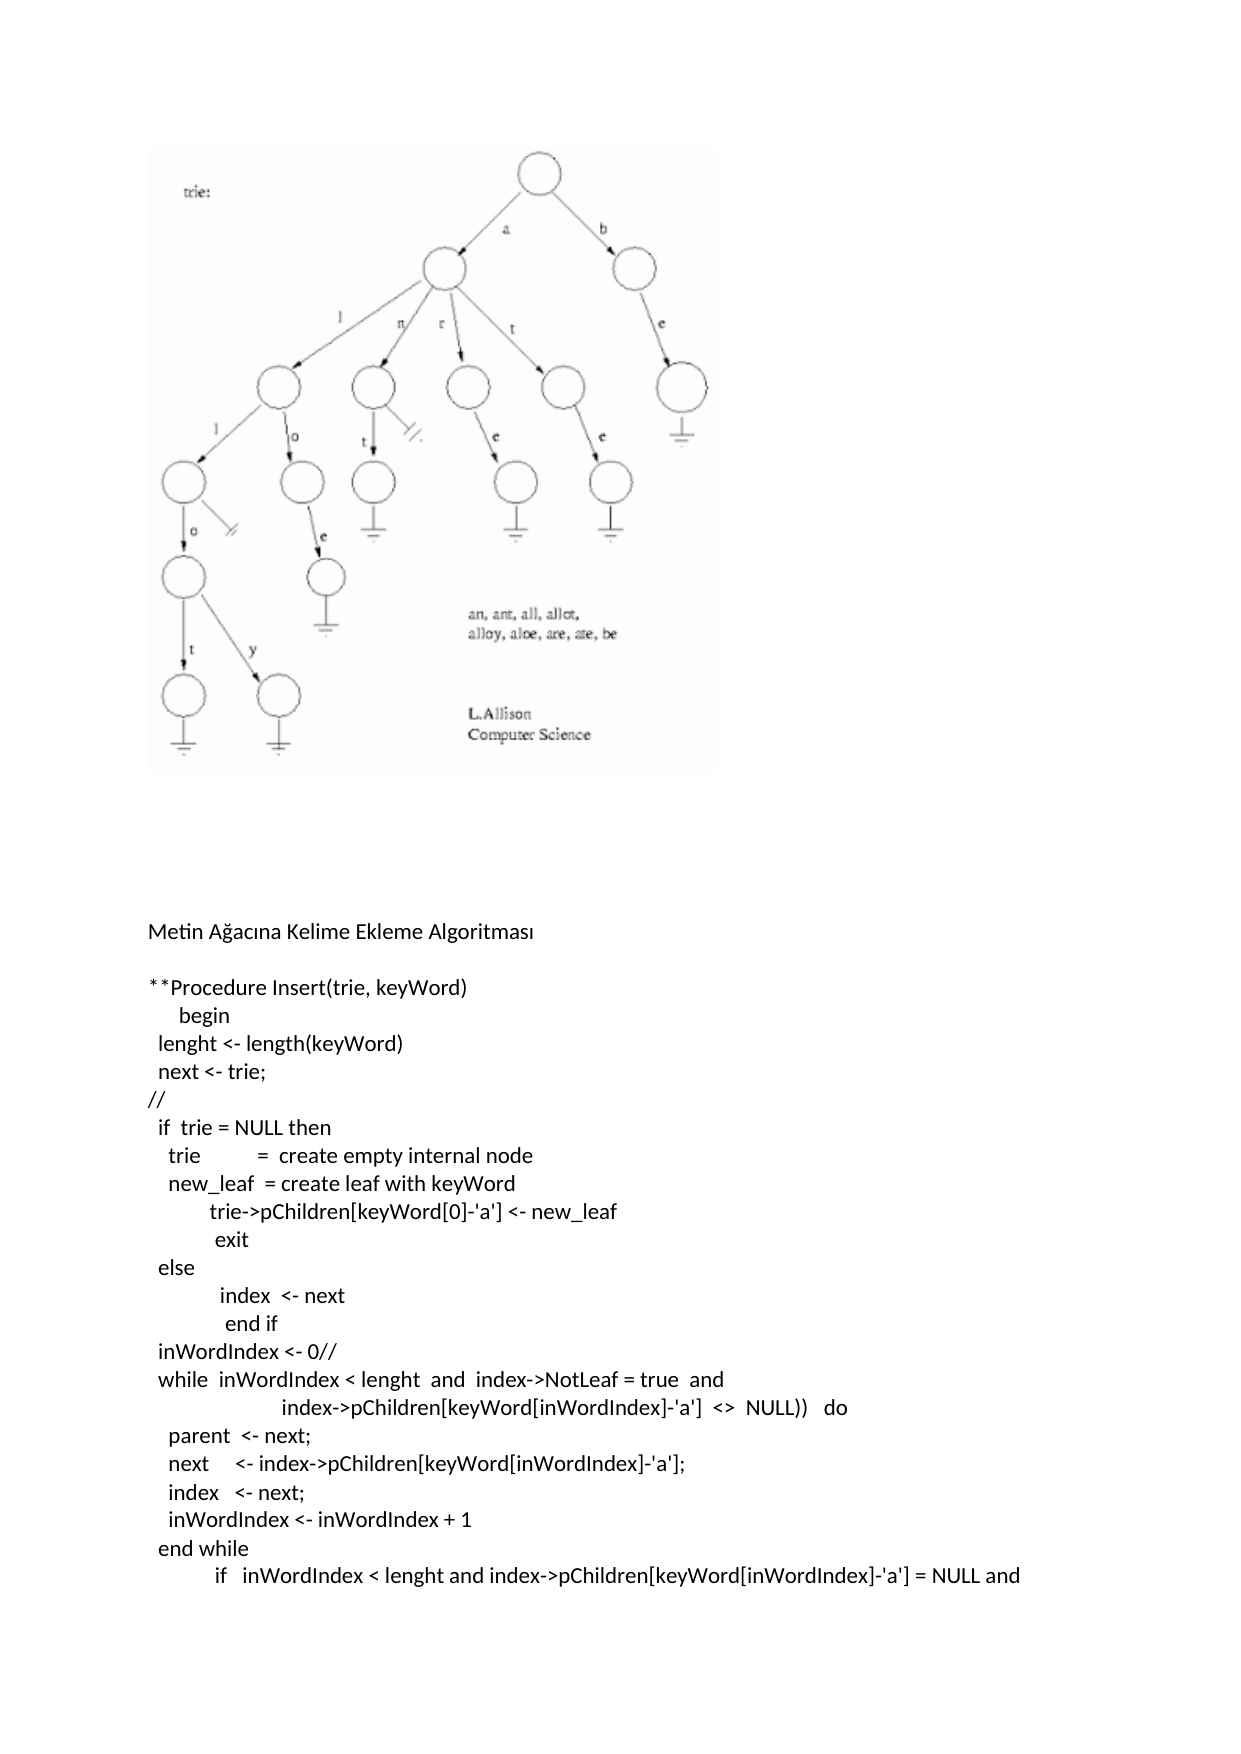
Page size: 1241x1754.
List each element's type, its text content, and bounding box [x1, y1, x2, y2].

text Metin Ağacına Kelime Ekleme Algoritması [148, 917, 1093, 945]
text exit [148, 1225, 1093, 1253]
text end while [148, 1534, 1093, 1562]
text begin [148, 1001, 1093, 1029]
text while inWordIndex < lenght and index->NotLeaf = true and [148, 1366, 1093, 1393]
text parent <- next; [148, 1422, 1093, 1449]
text new_leaf = create leaf with keyWord [148, 1169, 1093, 1197]
text next <- trie; [148, 1057, 1093, 1085]
text trie->pChildren[keyWord[0]-'a'] <- new_leaf [148, 1197, 1093, 1225]
text trie = create empty internal node [148, 1141, 1093, 1169]
text index <- next; [148, 1478, 1093, 1506]
text if inWordIndex < lenght and index->pChildren[keyWord[inWordIndex]-'a'] = NULL and [148, 1562, 1093, 1590]
text else [148, 1253, 1093, 1281]
text index <- next [148, 1281, 1093, 1309]
text next <- index->pChildren[keyWord[inWordIndex]-'a']; [148, 1449, 1093, 1478]
text lenght <- length(keyWord) [148, 1029, 1093, 1057]
text inWordIndex <- inWordIndex + 1 [148, 1506, 1093, 1534]
text **Procedure Insert(trie, keyWord) [148, 973, 1093, 1001]
text inWordIndex <- 0// [148, 1337, 1093, 1366]
text end if [148, 1309, 1093, 1337]
picture [147, 147, 718, 773]
text index->pChildren[keyWord[inWordIndex]-'a'] <> NULL)) do [148, 1393, 1093, 1422]
text // [148, 1085, 1093, 1113]
text if trie = NULL then [148, 1113, 1093, 1141]
